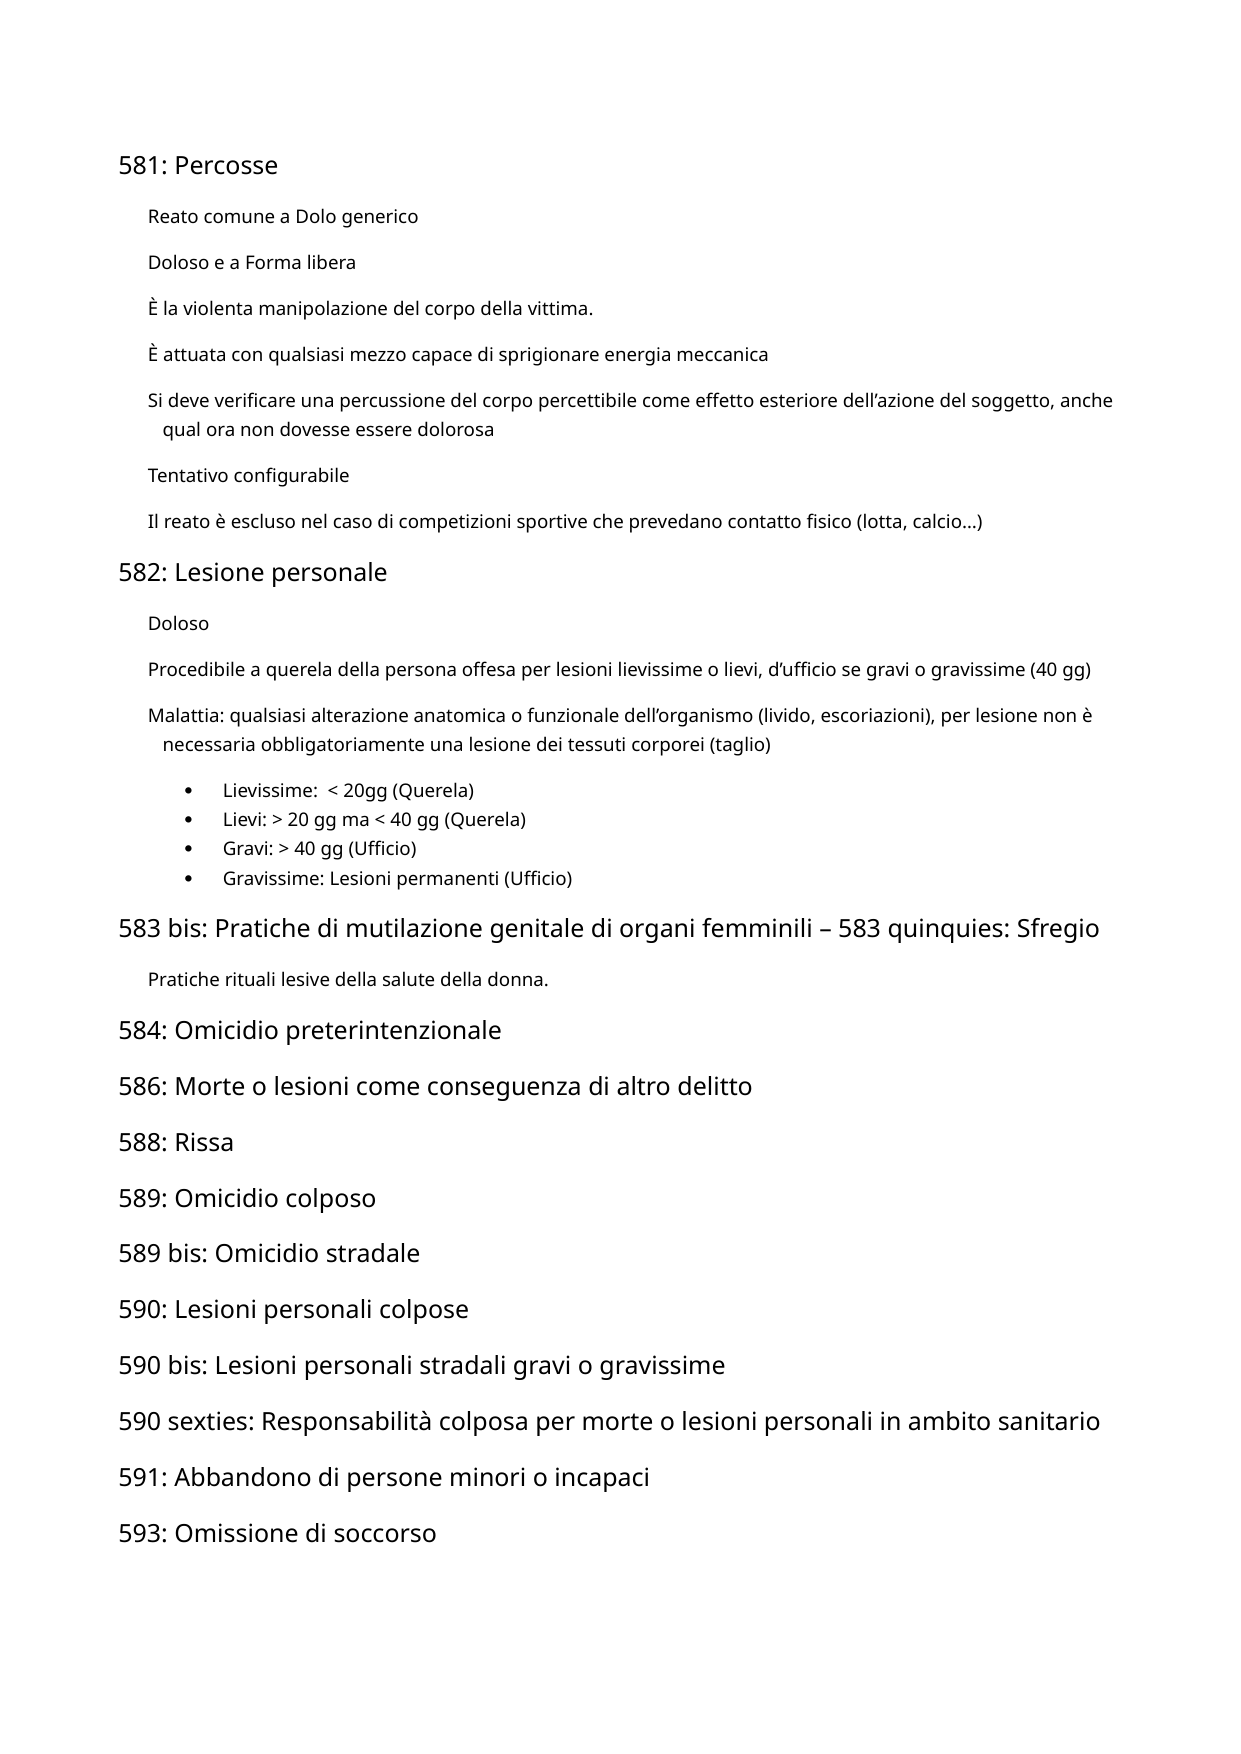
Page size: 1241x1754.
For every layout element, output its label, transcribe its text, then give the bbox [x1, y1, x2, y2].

text Pratiche rituali lesive della salute della donna. [148, 967, 1122, 992]
text 590 sexties: Responsabilità colposa per morte o lesioni personali in ambito sanitario [118, 1403, 1122, 1438]
text Doloso e a Forma libera [148, 249, 1122, 275]
text 581: Percosse [118, 148, 1122, 182]
text 586: Morte o lesioni come conseguenza di altro delitto [118, 1068, 1122, 1103]
list Gravissime: Lesioni permanenti (Ufficio) [185, 865, 1122, 891]
list Lievi: > 20 gg ma < 40 gg (Querela) [185, 806, 1122, 832]
text Malattia: qualsiasi alterazione anatomica o funzionale dell’organismo (livido, escoriazioni), per lesione non è necessaria obbligatoriamente una lesione dei tessuti corporei (taglio) [148, 702, 1122, 757]
list Gravi: > 40 gg (Ufficio) [185, 836, 1122, 861]
text Il reato è escluso nel caso di competizioni sportive che prevedano contatto fisico (lotta, calcio…) [148, 508, 1122, 534]
text 588: Rissa [118, 1124, 1122, 1158]
text 582: Lesione personale [118, 554, 1122, 588]
text 583 bis: Pratiche di mutilazione genitale di organi femminili – 583 quinquies: Sfregio [118, 911, 1122, 945]
text Doloso [148, 610, 1122, 636]
text 591: Abbandono di persone minori o incapaci [118, 1459, 1122, 1493]
text Reato comune a Dolo generico [148, 203, 1122, 229]
text 589: Omicidio colposo [118, 1180, 1122, 1214]
text Si deve verificare una percussione del corpo percettibile come effetto esteriore dell’azione del soggetto, anche qual ora non dovesse essere dolorosa [148, 387, 1122, 442]
text 590 bis: Lesioni personali stradali gravi o gravissime [118, 1348, 1122, 1382]
list Lievissime: < 20gg (Querela) [185, 777, 1122, 803]
text 593: Omissione di soccorso [118, 1515, 1122, 1549]
text È attuata con qualsiasi mezzo capace di sprigionare energia meccanica [148, 341, 1122, 367]
text È la violenta manipolazione del corpo della vittima. [148, 295, 1122, 321]
text Procedibile a querela della persona offesa per lesioni lievissime o lievi, d’ufficio se gravi o gravissime (40 gg) [148, 656, 1122, 682]
text Tentativo configurabile [148, 462, 1122, 488]
text 590: Lesioni personali colpose [118, 1292, 1122, 1326]
text 584: Omicidio preterintenzionale [118, 1013, 1122, 1047]
text 589 bis: Omicidio stradale [118, 1236, 1122, 1270]
